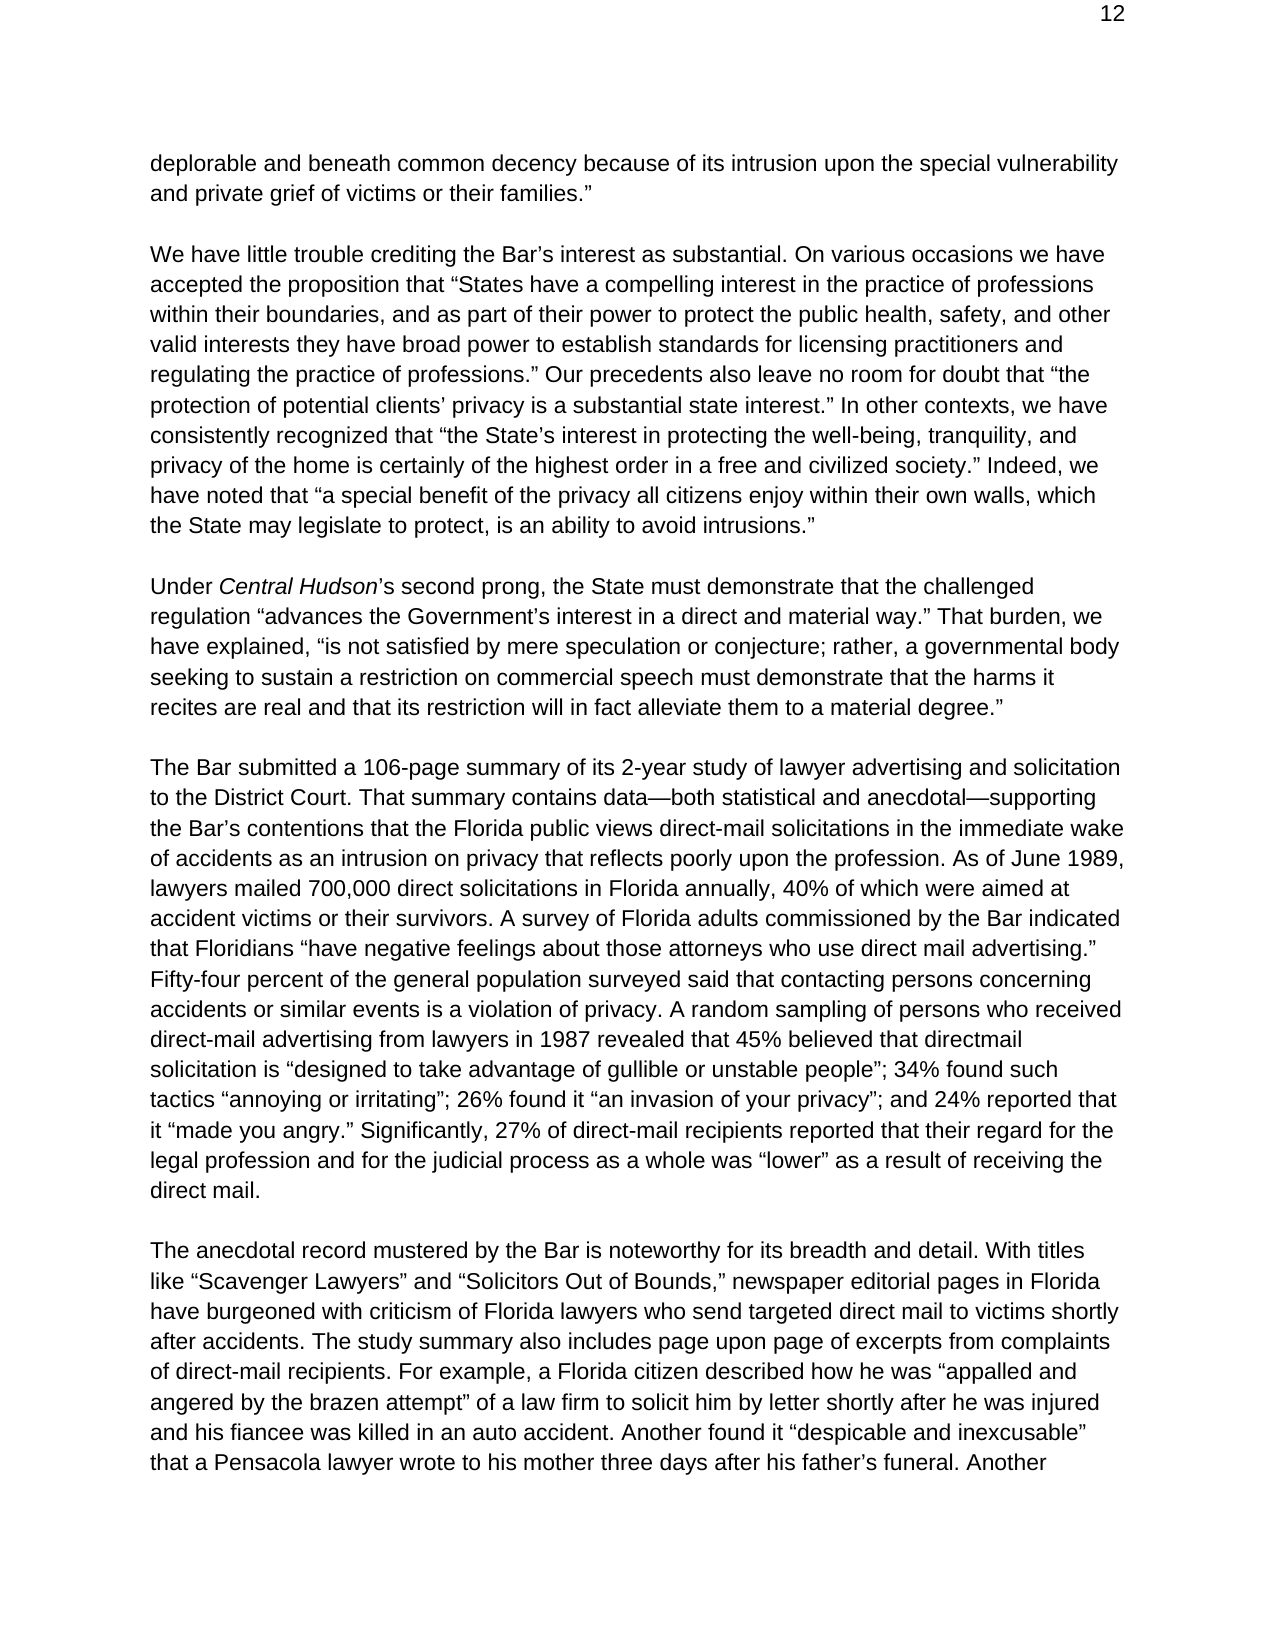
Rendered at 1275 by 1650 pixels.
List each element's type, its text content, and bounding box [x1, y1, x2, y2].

text We have little trouble crediting the Bar’s interest as substantial. On various occasions we have accepted the proposition that “States have a compelling interest in the practice of professions within their boundaries, and as part of their power to protect the public health, safety, and other valid interests they have broad power to establish standards for licensing practitioners and regulating the practice of professions.” Our precedents also leave no room for doubt that “the protection of potential clients’ privacy is a substantial state interest.” In other contexts, we have consistently recognized that “the State’s interest in protecting the well-being, tranquility, and privacy of the home is certainly of the highest order in a free and civilized society.” Indeed, we have noted that “a special benefit of the privacy all citizens enjoy within their own walls, which the State may legislate to protect, is an ability to avoid intrusions.” [150, 241, 1125, 539]
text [150, 150, 1125, 207]
text Under Central Hudson’s second prong, the State must demonstrate that the challenged regulation “advances the Government’s interest in a direct and material way.” That burden, we have explained, “is not satisfied by mere speculation or conjecture; rather, a governmental body seeking to sustain a restriction on commercial speech must demonstrate that the harms it recites are real and that its restriction will in fact alleviate them to a material degree.” [150, 573, 1125, 720]
text The Bar submitted a 106-page summary of its 2-year study of lawyer advertising and solicitation to the District Court. That summary contains data—both statistical and anecdotal—supporting the Bar’s contentions that the Florida public views direct-mail solicitations in the immediate wake of accidents as an intrusion on privacy that reflects poorly upon the profession. As of June 1989, lawyers mailed 700,000 direct solicitations in Florida annually, 40% of which were aimed at accident victims or their survivors. A survey of Florida adults commissioned by the Bar indicated that Floridians “have negative feelings about those attorneys who use direct mail advertising.” Fifty-four percent of the general population surveyed said that contacting persons concerning accidents or similar events is a violation of privacy. A random sampling of persons who received direct-mail advertising from lawyers in 1987 revealed that 45% believed that directmail solicitation is “designed to take advantage of gullible or unstable people”; 34% found such tactics “annoying or irritating”; 26% found it “an invasion of your privacy”; and 24% reported that it “made you angry.” Significantly, 27% of direct-mail recipients reported that their regard for the legal profession and for the judicial process as a whole was “lower” as a result of receiving the direct mail. [150, 754, 1125, 1203]
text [150, 1237, 1125, 1475]
